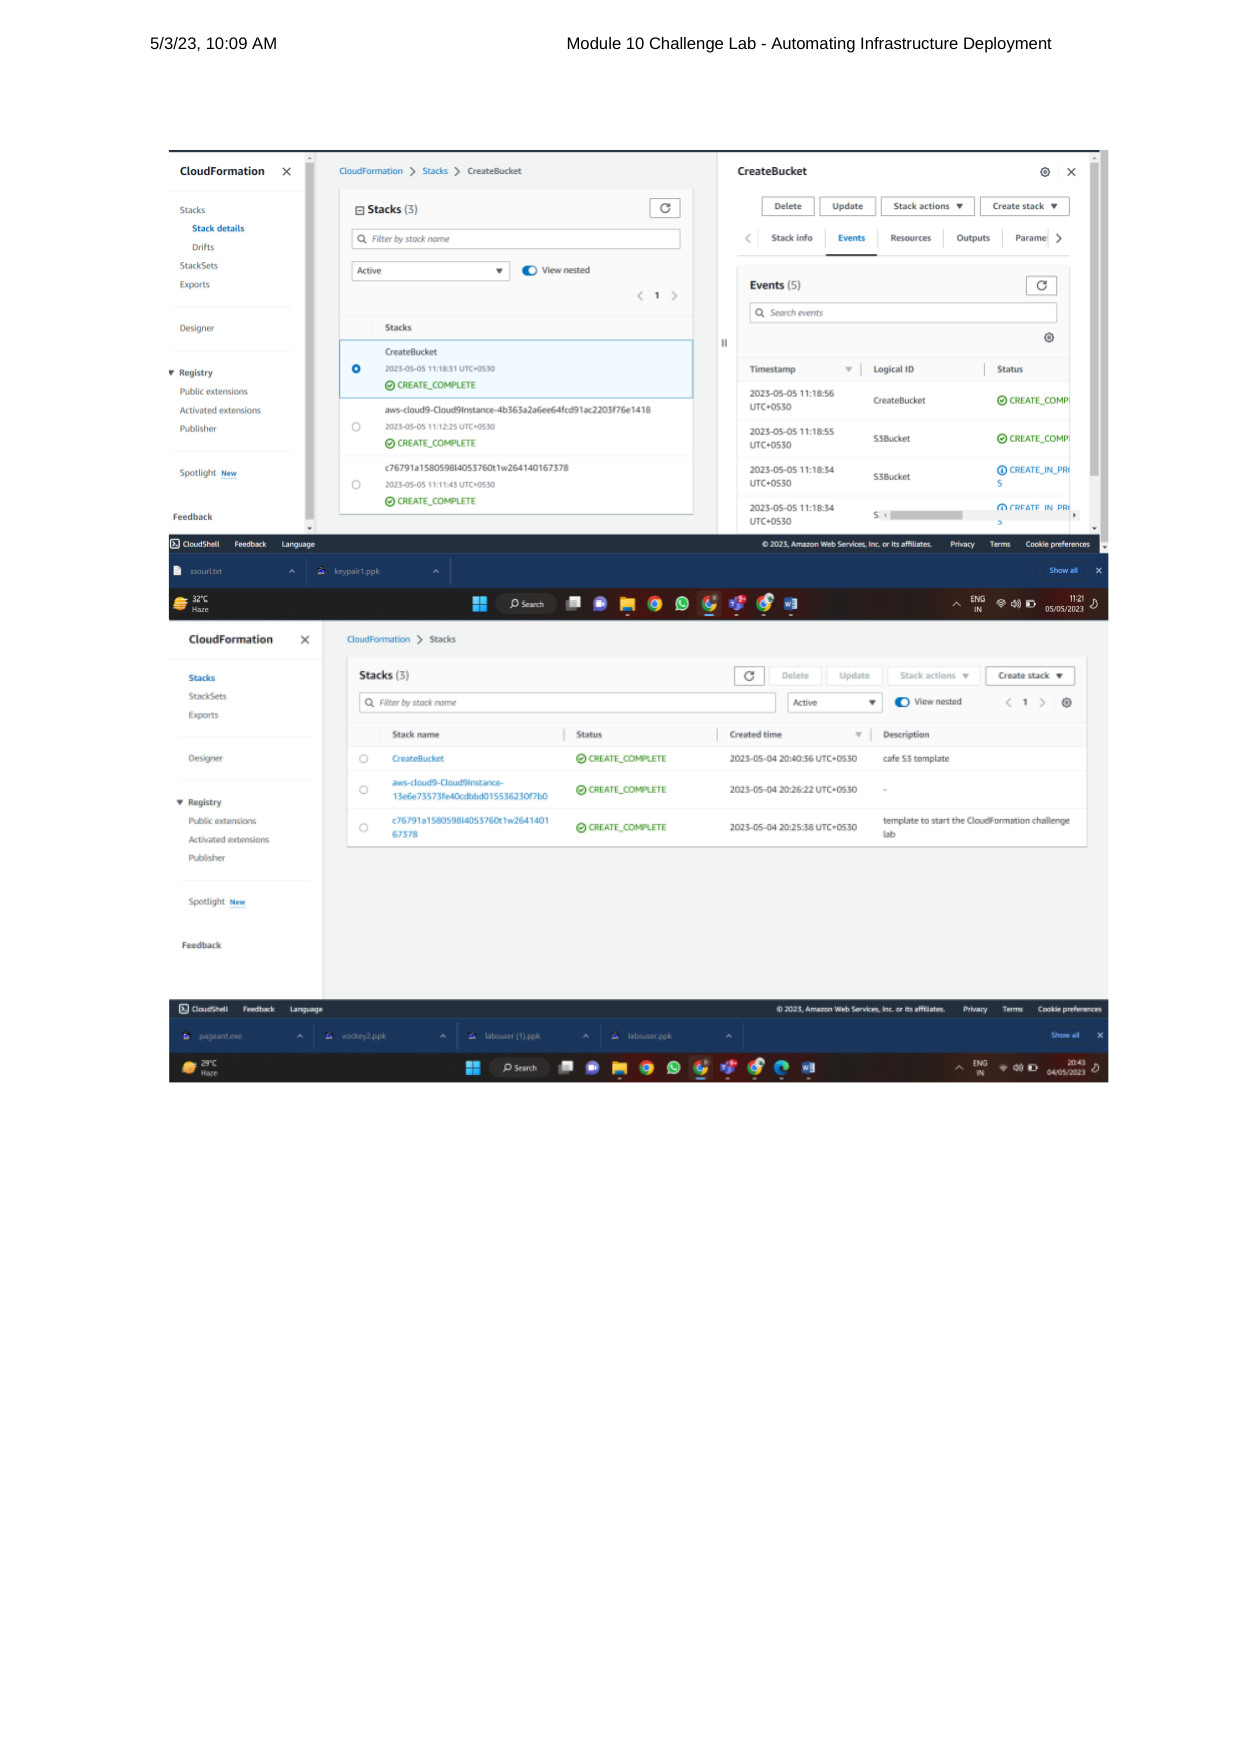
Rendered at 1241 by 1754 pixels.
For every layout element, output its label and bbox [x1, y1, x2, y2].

picture [168, 150, 1109, 1085]
